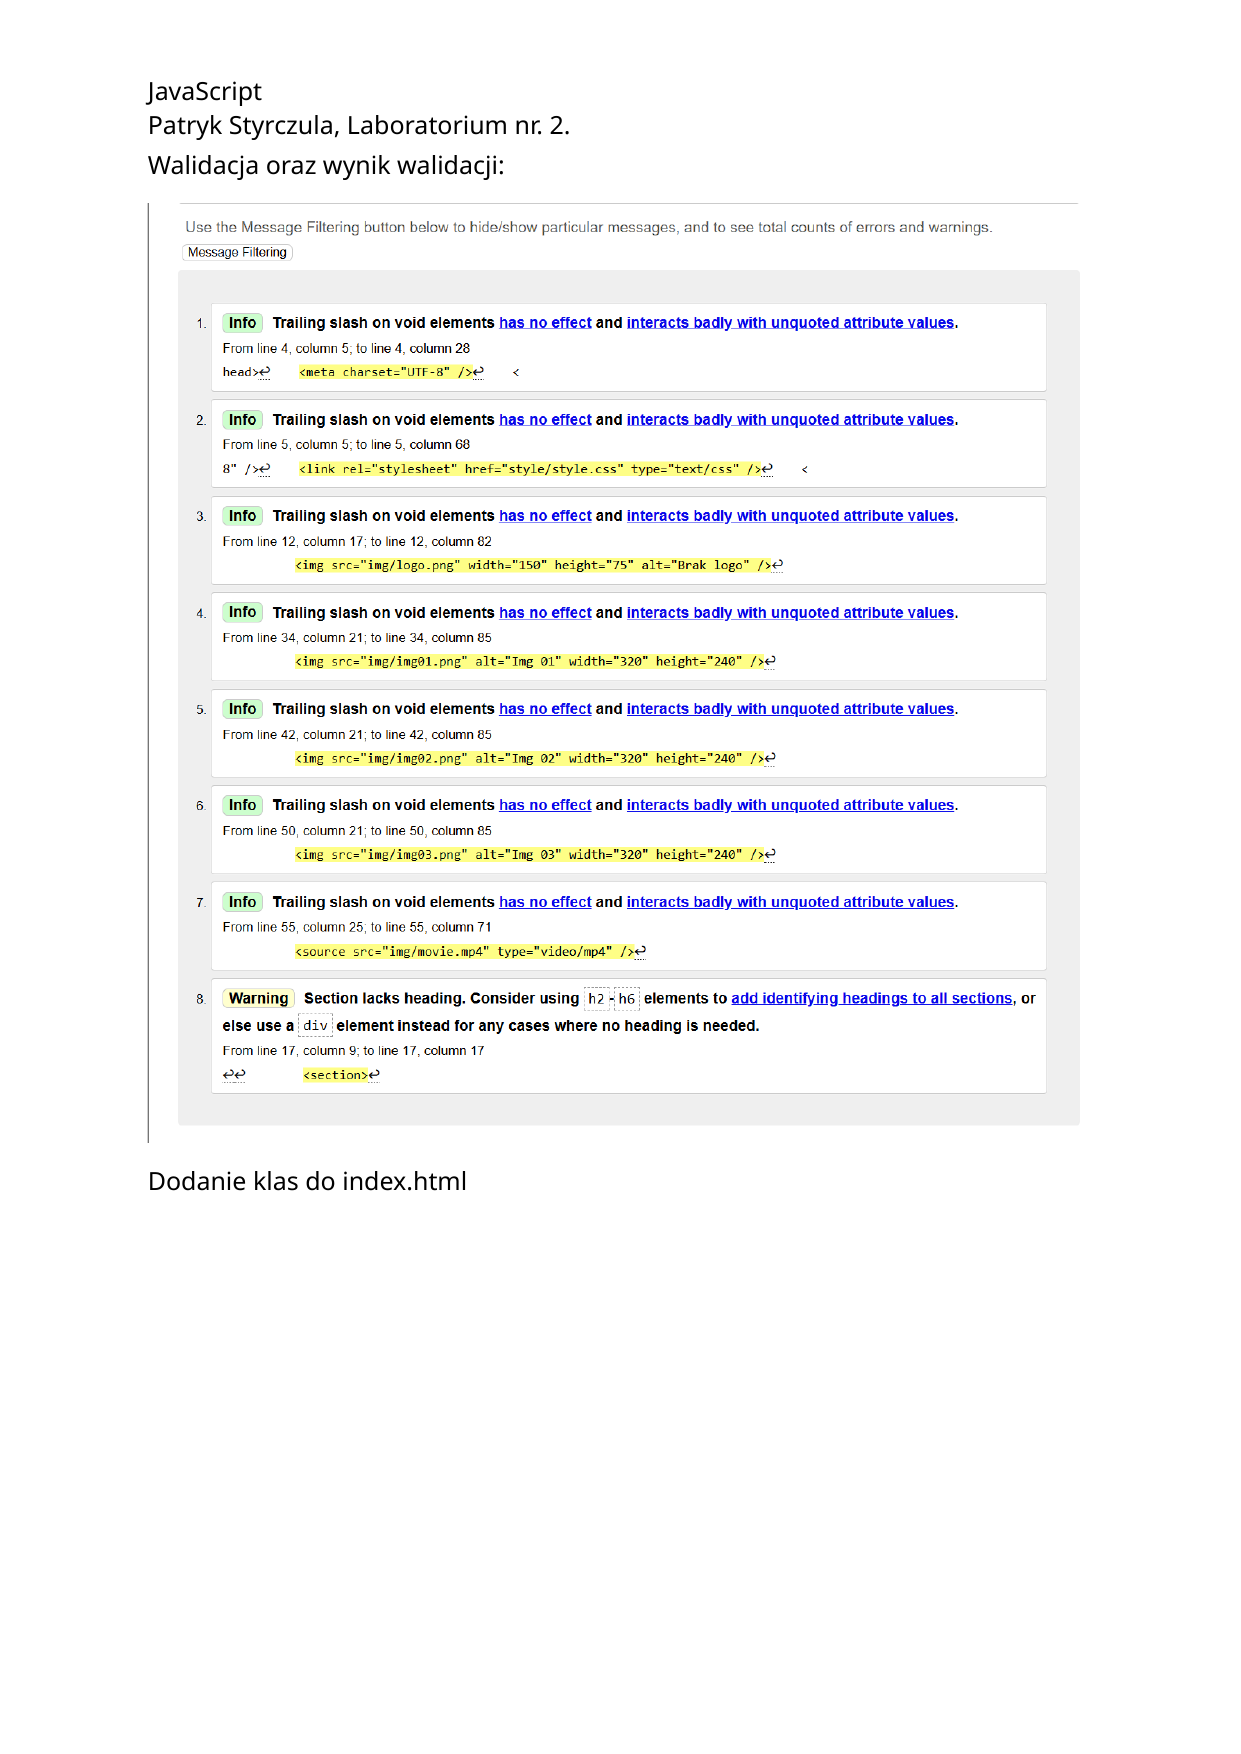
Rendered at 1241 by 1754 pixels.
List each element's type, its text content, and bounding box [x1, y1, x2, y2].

picture [147, 203, 1093, 1143]
text Dodanie klas do index.html [148, 1164, 1093, 1198]
text Walidacja oraz wynik walidacji: [148, 148, 1093, 182]
